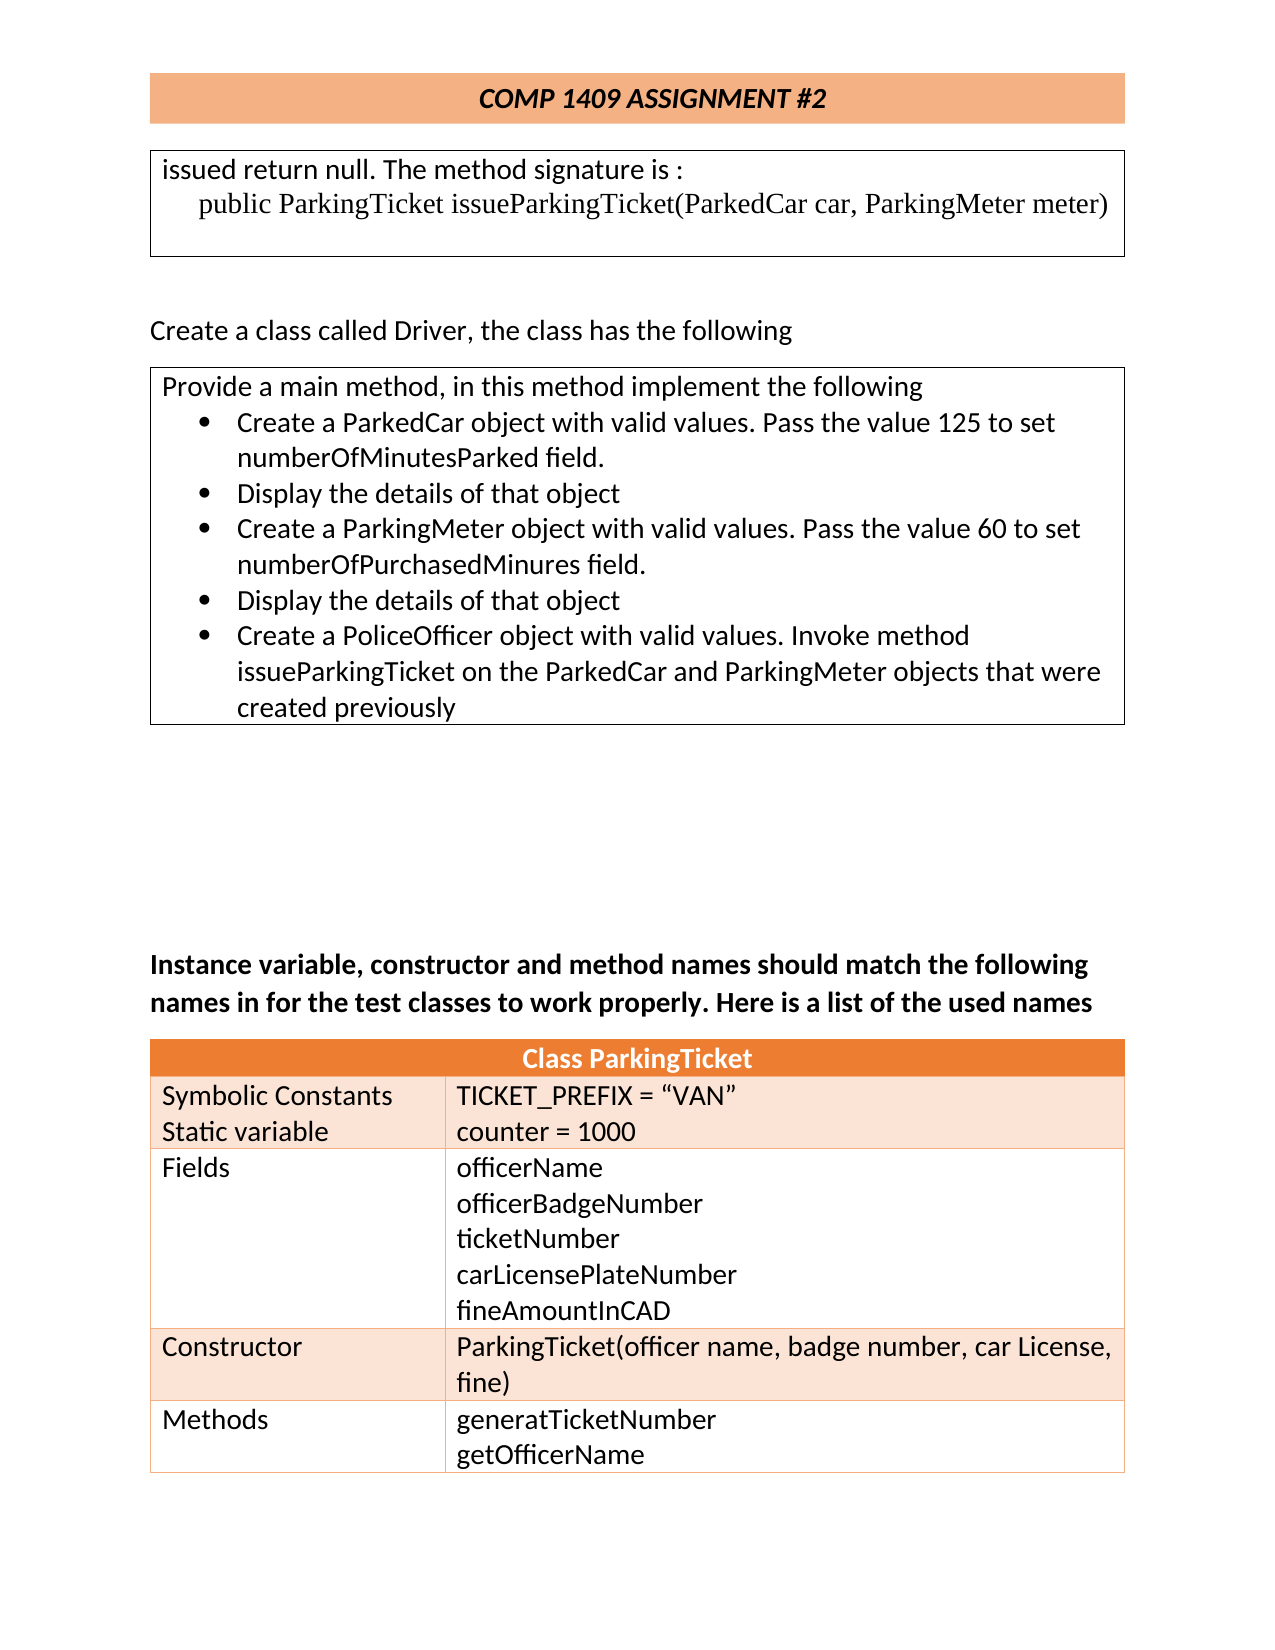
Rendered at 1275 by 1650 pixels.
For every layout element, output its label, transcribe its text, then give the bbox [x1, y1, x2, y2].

table_header Provide a main method, in this method implement the following Create a ParkedCar object with valid values. Pass the value 125 to set numberOfMinutesParked field. Display the details of that object Create a ParkingMeter object with valid values. Pass the value 60 to set numberOfPurchasedMinures field. Display the details of that object Create a PoliceOfficer object with valid values. Invoke method issueParkingTicket on the ParkedCar and ParkingMeter objects that were created previously [151, 368, 1124, 724]
table_cell Fields [151, 1149, 445, 1327]
table_cell officerName officerBadgeNumber ticketNumber carLicensePlateNumber fineAmountInCAD [446, 1149, 1124, 1327]
table_cell TICKET_PREFIX = “VAN” counter = 1000 [446, 1077, 1124, 1148]
text Instance variable, constructor and method names should match the following names in for the test classes to work properly. Here is a list of the used names [150, 946, 1125, 1020]
table_cell Methods [151, 1401, 445, 1472]
text Create a class called Driver, the class has the following [150, 312, 1125, 348]
table_cell Constructor [151, 1329, 445, 1400]
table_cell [151, 151, 1124, 256]
table_cell ParkingTicket(officer name, badge number, car License, fine) [446, 1329, 1124, 1400]
table_cell Symbolic Constants Static variable [151, 1077, 445, 1148]
table_header Class ParkingTicket [151, 1040, 1124, 1076]
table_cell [446, 1401, 1124, 1472]
